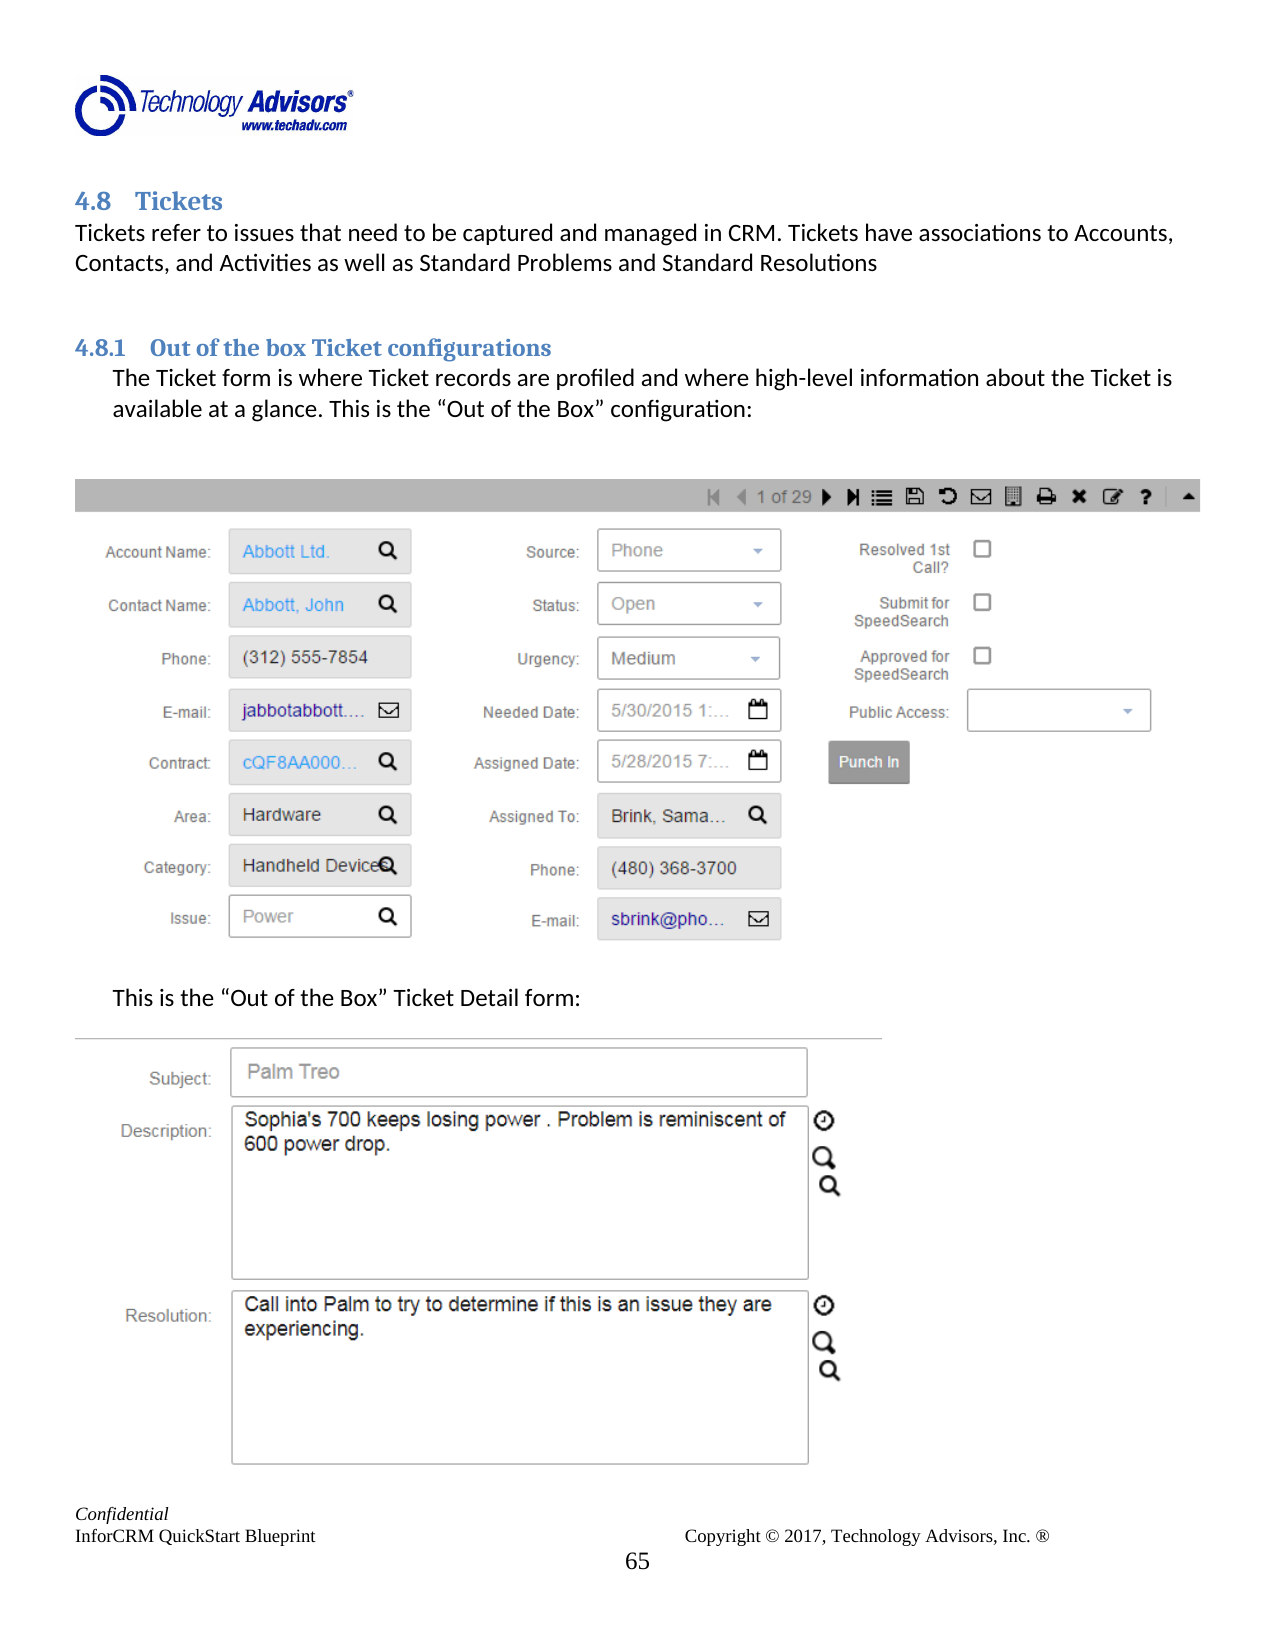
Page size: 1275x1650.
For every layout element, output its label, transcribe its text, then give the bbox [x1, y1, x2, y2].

text Tickets refer to issues that need to be captured and managed in CRM. Tickets have associations to Accounts, Contacts, and Activities as well as Standard Problems and Standard Resolutions [75, 217, 1200, 278]
picture [75, 479, 1200, 957]
subtitle Out of the box Ticket configurations [75, 333, 1200, 362]
picture [75, 75, 354, 136]
text The Ticket form is where Ticket records are profiled and where high-level information about the Ticket is available at a glance. This is the “Out of the Box” configuration: [112, 362, 1200, 423]
subtitle Tickets [75, 186, 1200, 217]
text This is the “Out of the Box” Ticket Detail form: [112, 982, 1200, 1013]
picture [75, 1038, 882, 1474]
